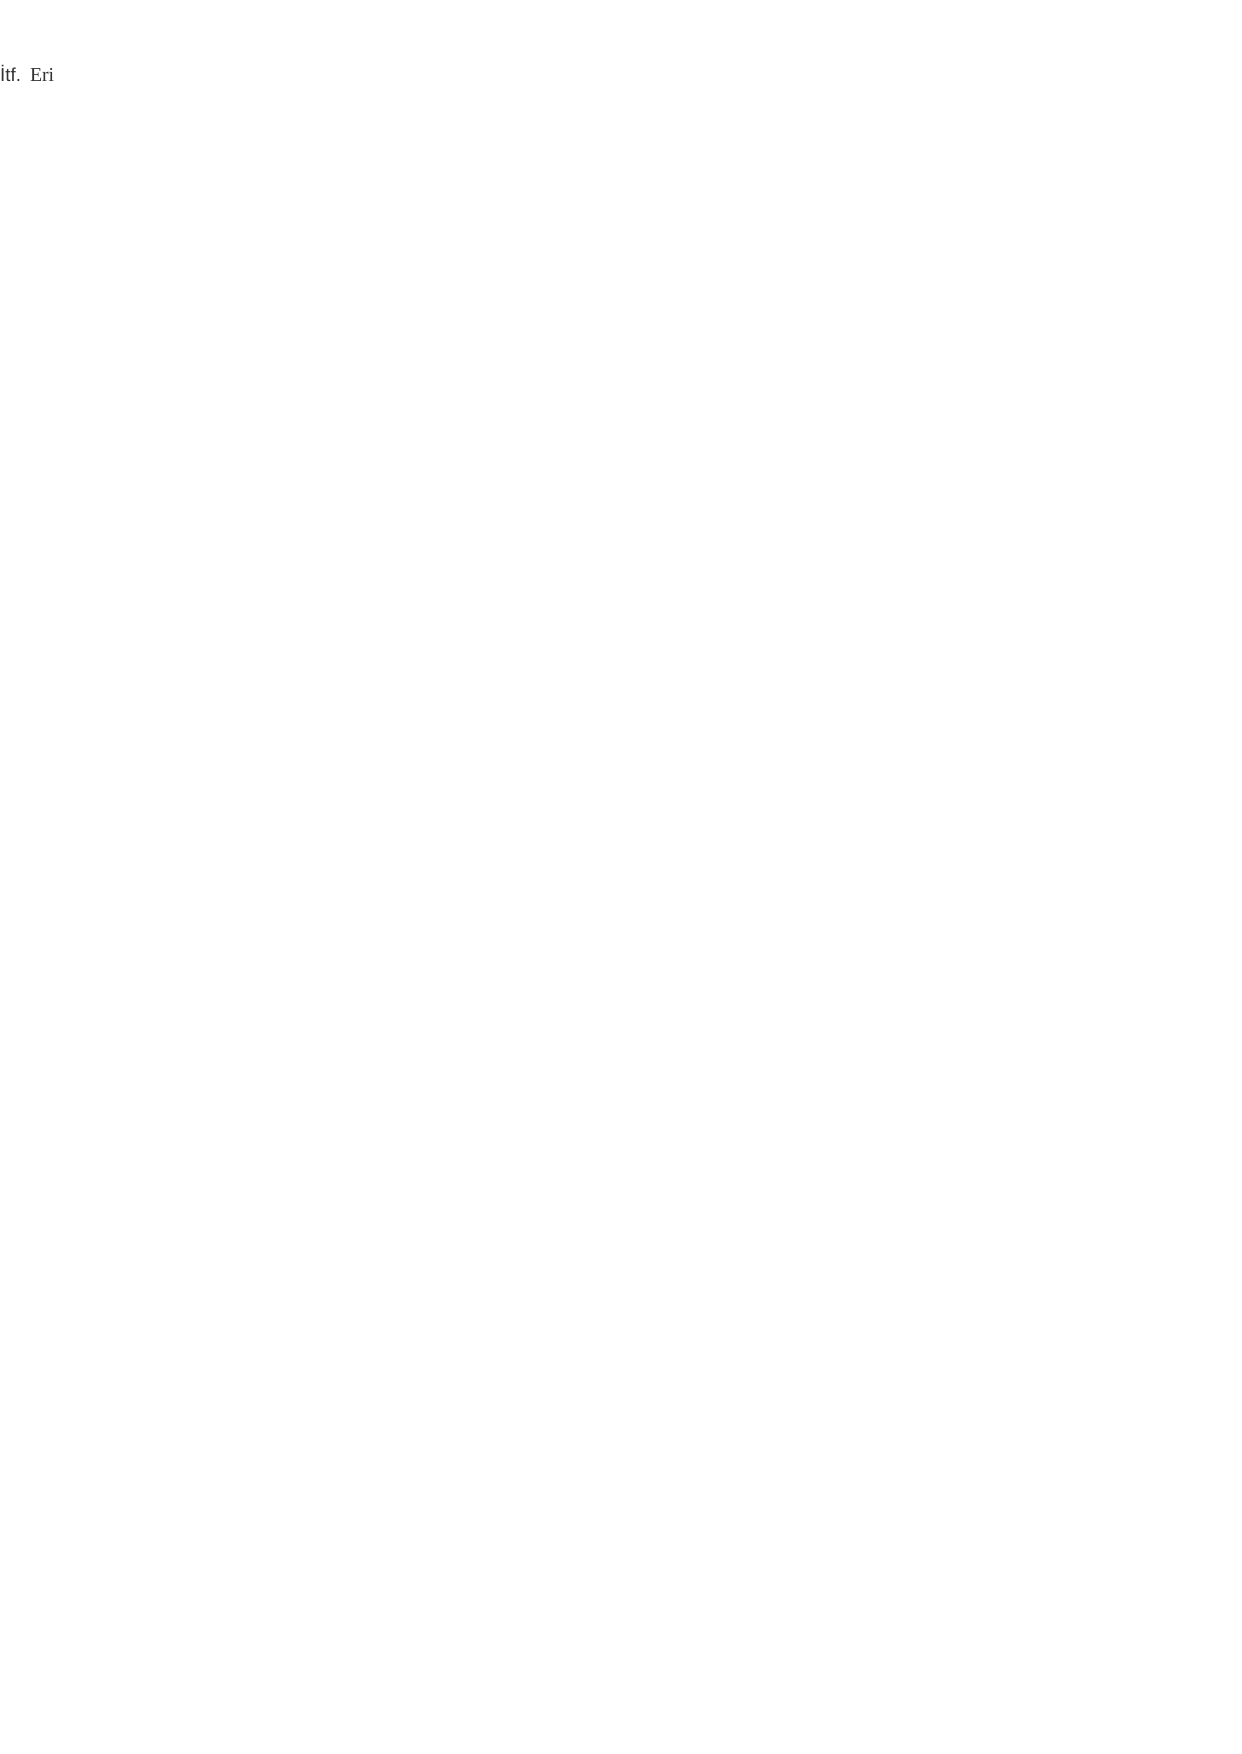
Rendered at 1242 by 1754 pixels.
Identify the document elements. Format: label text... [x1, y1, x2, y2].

text İtf. Eri [0, 62, 83, 85]
